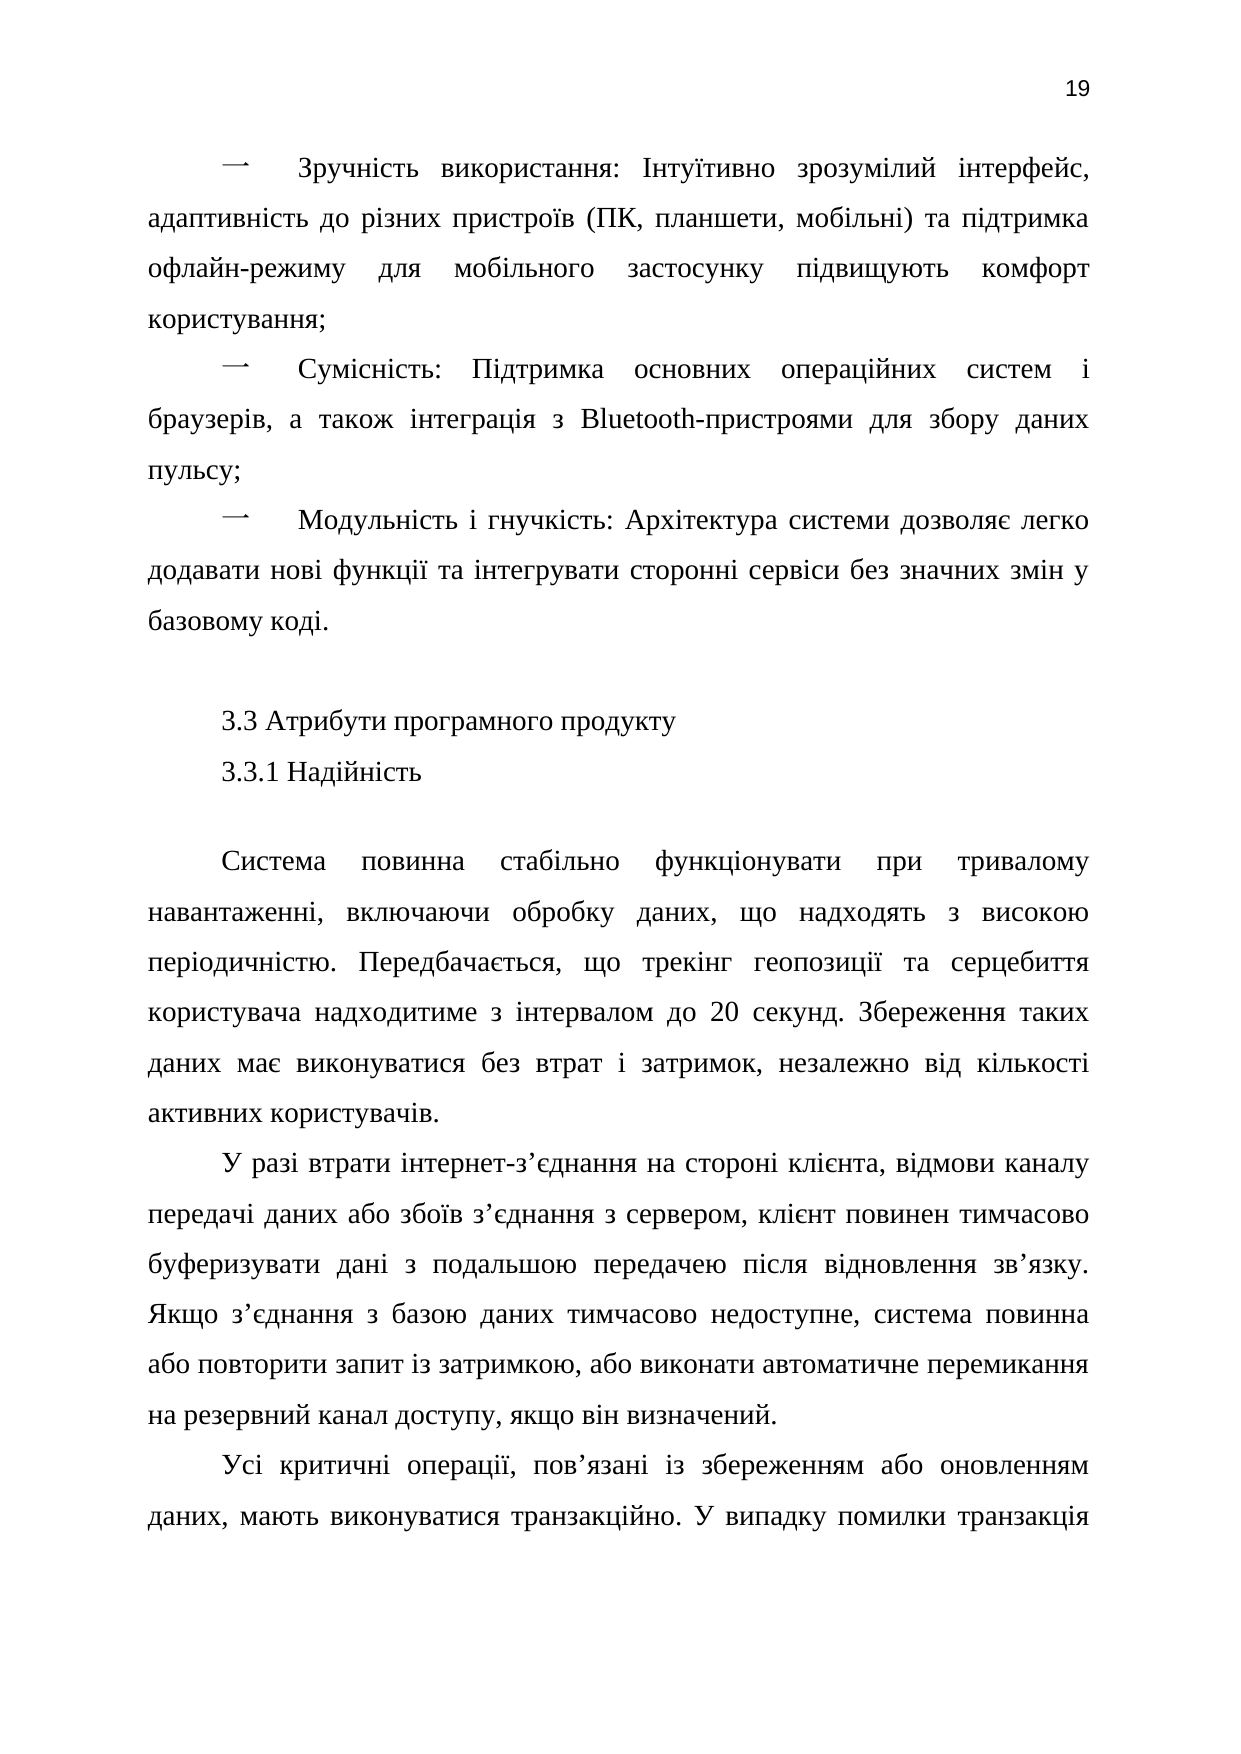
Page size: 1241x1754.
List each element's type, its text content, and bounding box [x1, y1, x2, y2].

list Зручність використання: Інтуїтивно зрозумілий інтерфейс, адаптивність до різних пристроїв (ПК, планшети, мобільні) та підтримка офлайн-режиму для мобільного застосунку підвищують комфорт користування; [148, 150, 1090, 334]
text Система повинна стабільно функціонувати при тривалому навантаженні, включаючи обробку даних, що надходять з високою періодичністю. Передбачається, що трекінг геопозиції та серцебиття користувача надходитиме з інтервалом до 20 секунд. Збереження таких даних має виконуватися без втрат і затримок, незалежно від кількості активних користувачів. [148, 843, 1090, 1129]
subtitle 3.3 Атрибути програмного продукту [148, 703, 1090, 737]
list Модульність і гнучкість: Архітектура системи дозволяє легко додавати нові функції та інтегрувати сторонні сервіси без значних змін у базовому коді. [148, 502, 1090, 636]
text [148, 1447, 1090, 1531]
list Сумісність: Підтримка основних операційних систем і браузерів, а також інтеграція з Bluetooth-пристроями для збору даних пульсу; [148, 351, 1090, 485]
text У разі втрати інтернет-з’єднання на стороні клієнта, відмови каналу передачі даних або збоїв з’єднання з сервером, клієнт повинен тимчасово буферизувати дані з подальшою передачею після відновлення зв’язку. Якщо з’єднання з базою даних тимчасово недоступне, система повинна або повторити запит із затримкою, або виконати автоматичне перемикання на резервний канал доступу, якщо він визначений. [148, 1145, 1090, 1431]
subtitle 3.3.1 Надійність [148, 754, 1090, 787]
